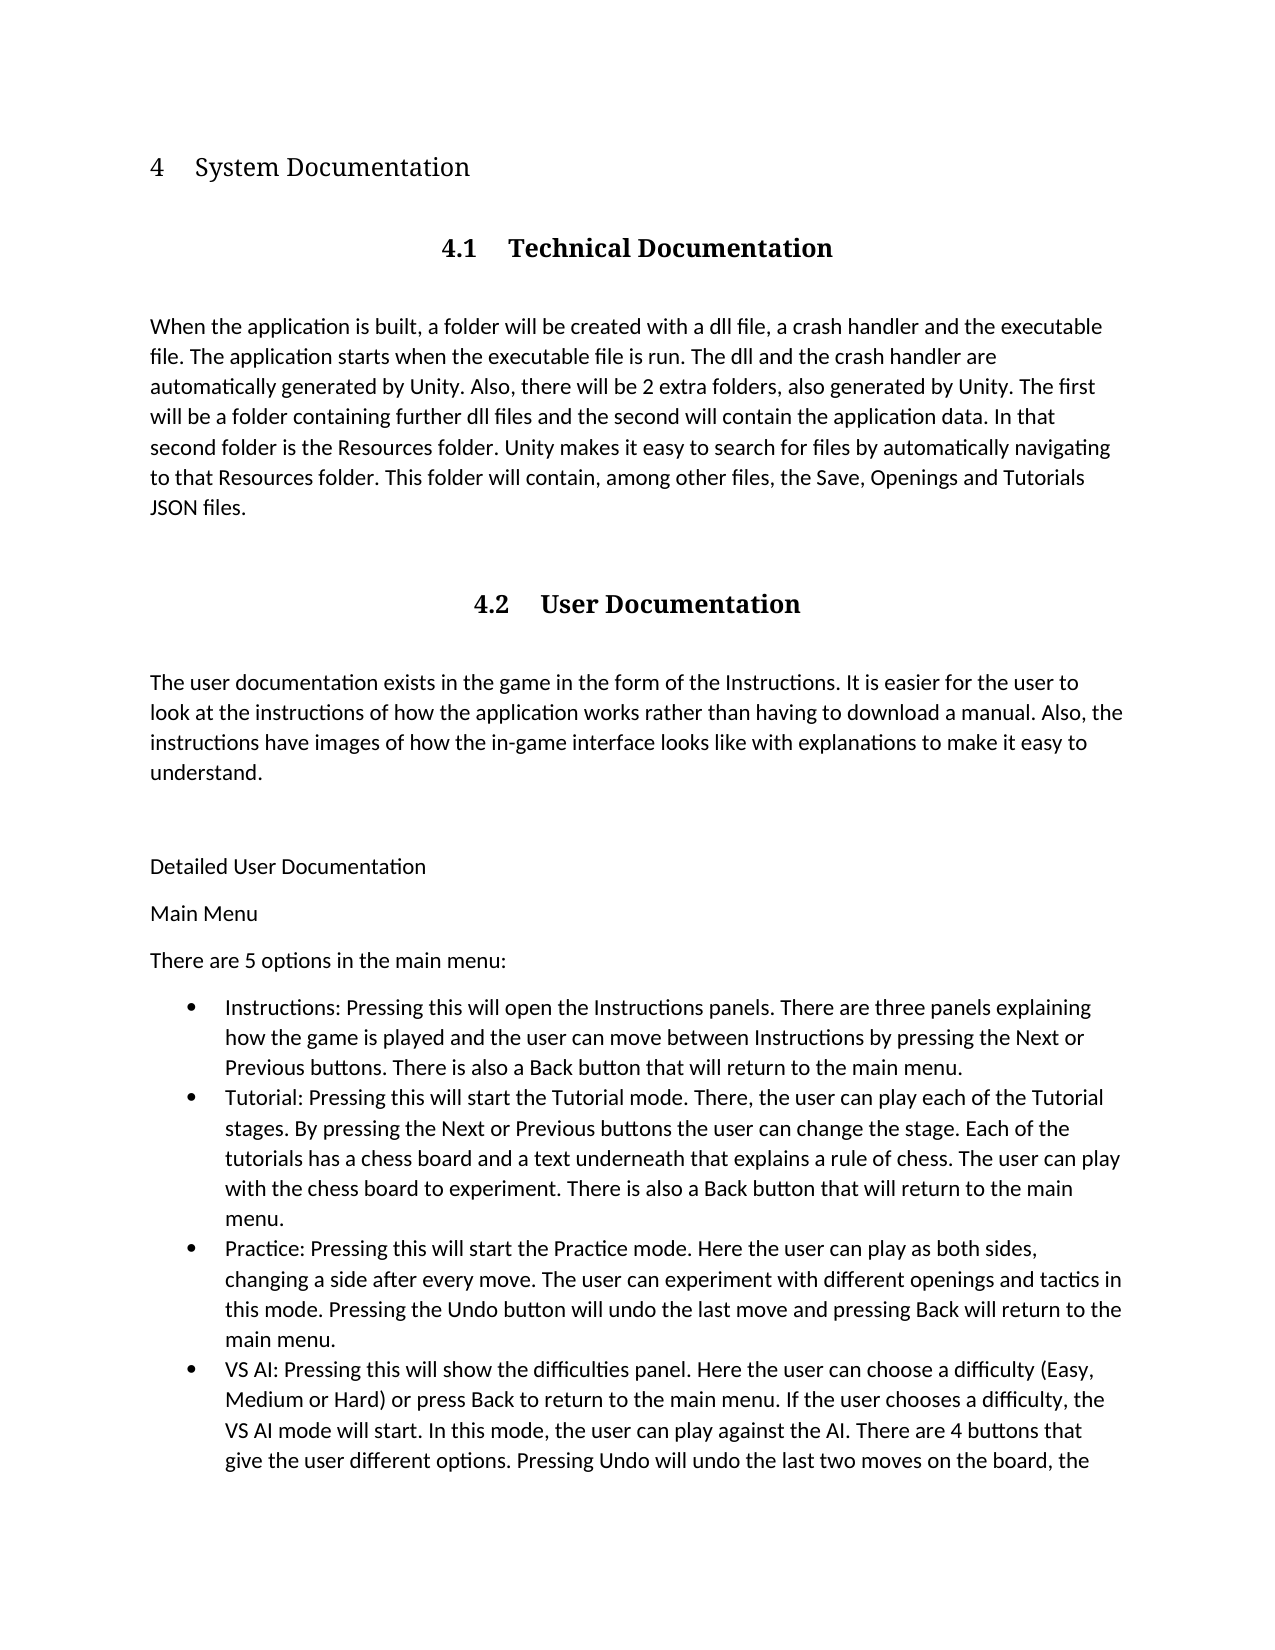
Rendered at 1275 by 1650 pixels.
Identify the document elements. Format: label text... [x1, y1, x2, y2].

text When the application is built, a folder will be created with a dll file, a crash handler and the executable file. The application starts when the executable file is run. The dll and the crash handler are automatically generated by Unity. Also, there will be 2 extra folders, also generated by Unity. The first will be a folder containing further dll files and the second will contain the application data. In that second folder is the Resources folder. Unity makes it easy to search for files by automatically navigating to that Resources folder. This folder will contain, among other files, the Save, Openings and Tutorials JSON files. [150, 312, 1125, 521]
text The user documentation exists in the game in the form of the Instructions. It is easier for the user to look at the instructions of how the application works rather than having to download a manual. Also, the instructions have images of how the in-game interface looks like with explanations to make it easy to understand. [150, 668, 1125, 786]
text Detailed User Documentation [150, 852, 1125, 880]
list Instructions: Pressing this will open the Instructions panels. There are three panels explaining how the game is played and the user can move between Instructions by pressing the Next or Previous buttons. There is also a Back button that will return to the main menu. [187, 993, 1125, 1081]
subtitle User Documentation [150, 587, 1125, 621]
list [187, 1355, 1125, 1474]
text Main Menu [150, 899, 1125, 927]
list Tutorial: Pressing this will start the Tutorial mode. There, the user can play each of the Tutorial stages. By pressing the Next or Previous buttons the user can change the stage. Each of the tutorials has a chess board and a text underneath that explains a rule of chess. The user can play with the chess board to experiment. There is also a Back button that will return to the main menu. [187, 1083, 1125, 1232]
text There are 5 options in the main menu: [150, 946, 1125, 974]
list Practice: Pressing this will start the Practice mode. Here the user can play as both sides, changing a side after every move. The user can experiment with different openings and tactics in this mode. Pressing the Undo button will undo the last move and pressing Back will return to the main menu. [187, 1234, 1125, 1353]
subtitle Technical Documentation [150, 231, 1125, 265]
subtitle System Documentation [150, 150, 1125, 184]
